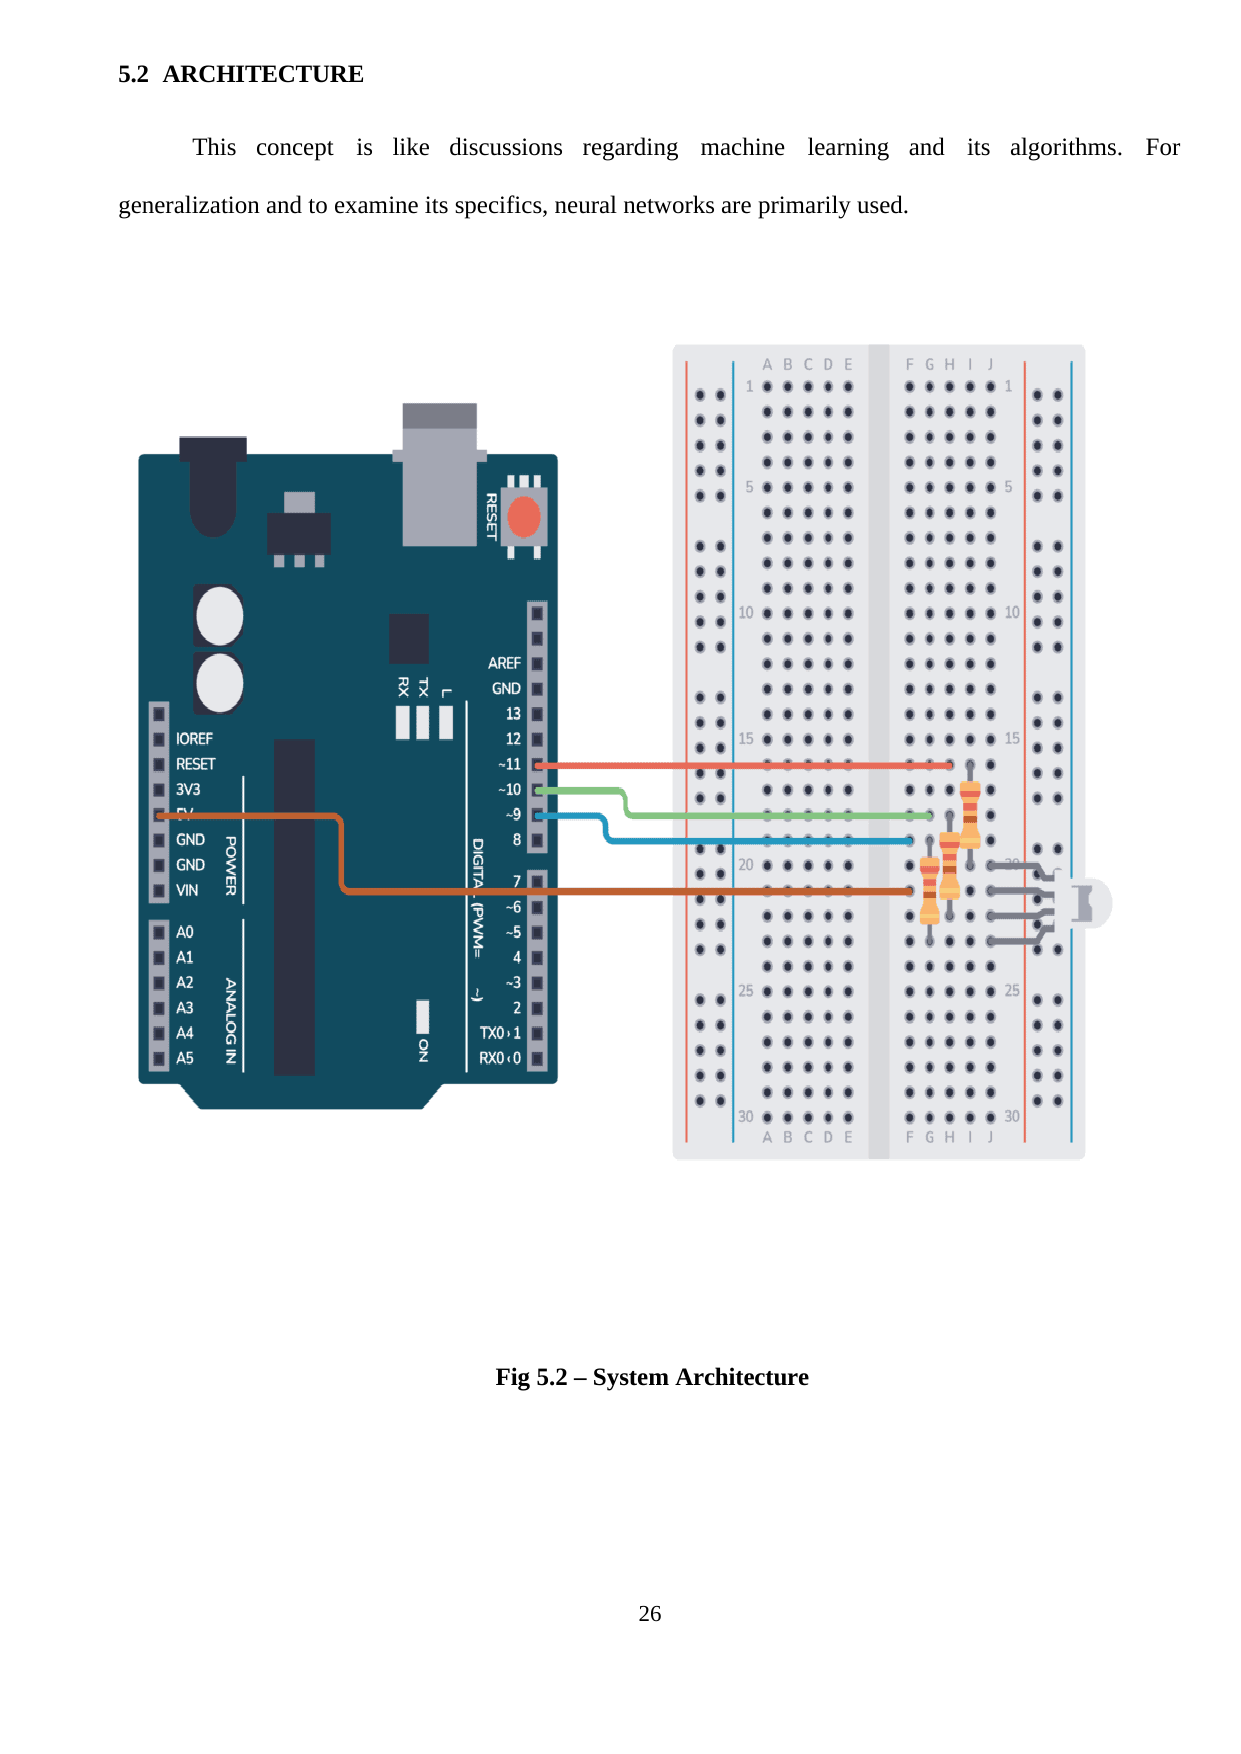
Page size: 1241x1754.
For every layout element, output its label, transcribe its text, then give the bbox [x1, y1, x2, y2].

text This concept is like discussions regarding machine learning and its algorithms. For generalization and to examine its specifics, neural networks are primarily used. [118, 132, 1181, 219]
picture [118, 320, 1132, 1219]
subtitle ARCHITECTURE [118, 59, 1181, 88]
text Fig 5.2 – System Architecture [129, 1362, 1175, 1391]
